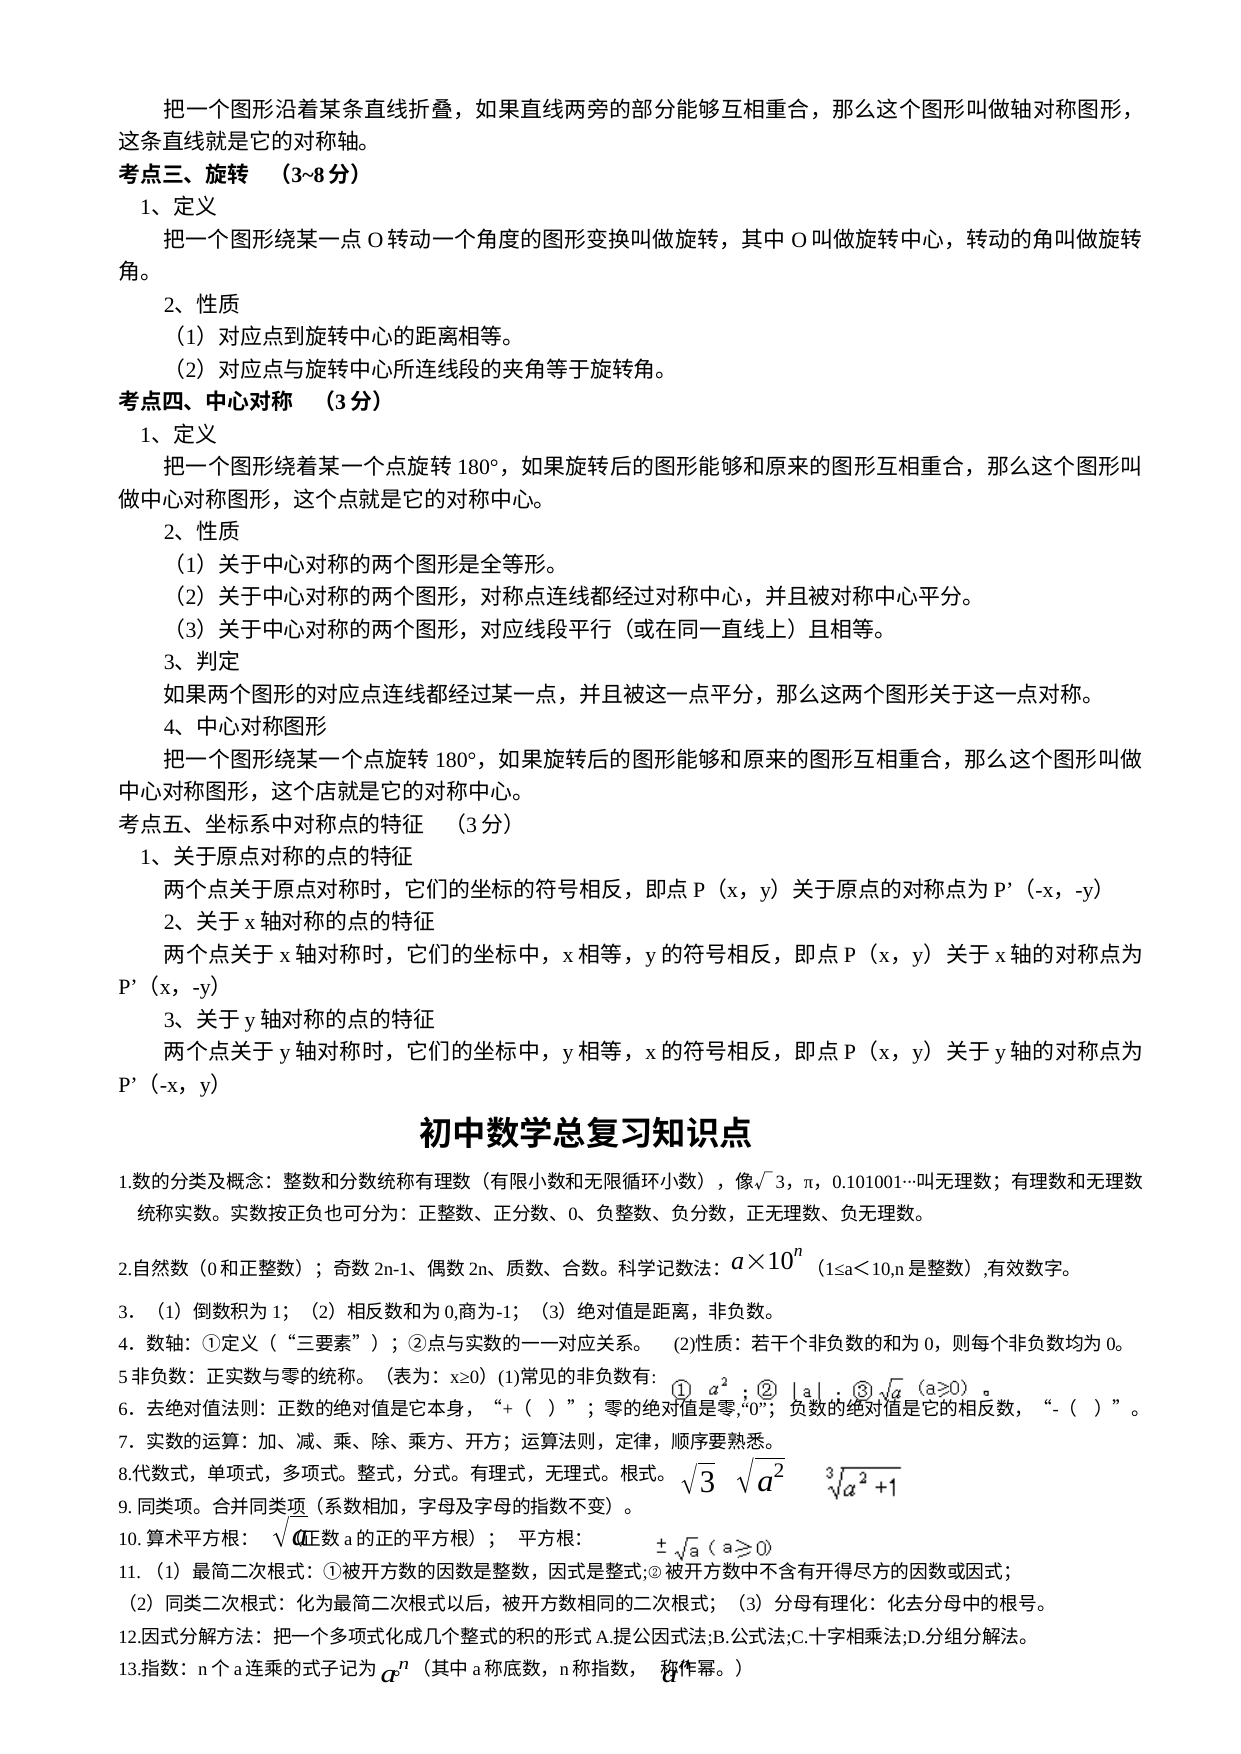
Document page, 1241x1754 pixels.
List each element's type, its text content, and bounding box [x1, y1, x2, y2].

text 把一个图形绕某一点O转动一个角度的图形变换叫做旋转，其中O叫做旋转中心，转动的角叫做旋转角。 [118, 221, 1144, 286]
text 两个点关于原点对称时，它们的坐标的符号相反，即点P（x，y）关于原点的对称点为P’（-x，-y） [118, 871, 1144, 904]
text 把一个图形绕某一个点旋转180°，如果旋转后的图形能够和原来的图形互相重合，那么这个图形叫做中心对称图形，这个店就是它的对称中心。 [118, 741, 1144, 806]
text 1、关于原点对称的点的特征 [118, 839, 1144, 871]
text （3）关于中心对称的两个图形，对应线段平行（或在同一直线上）且相等。 [118, 611, 1144, 644]
text 5非负数：正实数与零的统称。（表为：x≥0）(1)常见的非负数有: [118, 1359, 1144, 1391]
text 12.因式分解方法：把一个多项式化成几个整式的积的形式A.提公因式法;B.公式法;C.十字相乘法;D.分组分解法。 [118, 1619, 1144, 1651]
text 10. 算术平方根： （正数a的正的平方根）； 平方根： [118, 1521, 1144, 1554]
text 考点五、坐标系中对称点的特征 （3分） [118, 806, 1144, 839]
text 如果两个图形的对应点连线都经过某一点，并且被这一点平分，那么这两个图形关于这一点对称。 [118, 676, 1144, 709]
text 把一个图形绕着某一个点旋转180°，如果旋转后的图形能够和原来的图形互相重合，那么这个图形叫做中心对称图形，这个点就是它的对称中心。 [118, 449, 1144, 514]
text 6．去绝对值法则：正数的绝对值是它本身，“+（ ）”；零的绝对值是零,“； 负数的绝对值是它的相反数，“-（ ）”。 [118, 1391, 1144, 1424]
text 7．实数的运算：加、减、乘、除、乘方、开方；运算法则，定律，顺序要熟悉。 [118, 1424, 1144, 1456]
text （1）关于中心对称的两个图形是全等形。 [118, 546, 1144, 579]
text 2、性质 [118, 514, 1144, 546]
text （1）对应点到旋转中心的距离相等。 [118, 319, 1144, 351]
text 两个点关于x轴对称时，它们的坐标中，x相等，y的符号相反，即点P（x，y）关于x轴的对称点为P’（x，-y） [118, 936, 1144, 1001]
text 考点三、旋转 （3~8分） [118, 156, 1144, 189]
text 考点四、中心对称 （3分） [118, 384, 1144, 416]
text 8.代数式，单项式，多项式。整式，分式。有理式，无理式。根式。 [118, 1456, 1144, 1489]
text 9. 同类项。合并同类项（系数相加，字母及字母的指数不变）。 [118, 1489, 1144, 1521]
text （2）对应点与旋转中心所连线段的夹角等于旋转角。 [118, 351, 1144, 384]
text （2）同类二次根式：化为最简二次根式以后，被开方数相同的二次根式；（3）分母有理化：化去分母中的根号。 [118, 1586, 1144, 1619]
text 把一个图形沿着某条直线折叠，如果直线两旁的部分能够互相重合，那么这个图形叫做轴对称图形，这条直线就是它的对称轴。 [118, 91, 1144, 156]
text 1.数的分类及概念：整数和分数统称有理数（有限小数和无限循环小数），像√3，π，0.101001∙∙∙叫无理数；有理数和无理数统称实数。实数按正负也可分为：正整数、正分数、0、负整数、负分数，正无理数、负无理数。 [118, 1164, 1144, 1229]
text 13.指数：n个a连乘的式子记为 。（其中a称底数，n称指数， 称作幂。） [118, 1651, 1144, 1684]
text （2）关于中心对称的两个图形，对称点连线都经过对称中心，并且被对称中心平分。 [118, 579, 1144, 611]
text 3、关于y轴对称的点的特征 [118, 1001, 1144, 1034]
text 两个点关于y轴对称时，它们的坐标中，y相等，x的符号相反，即点P（x，y）关于y轴的对称点为P’（-x，y） [118, 1034, 1144, 1099]
text 2、关于x轴对称的点的特征 [118, 904, 1144, 936]
text 初中数学总复习知识点 [118, 1099, 1144, 1164]
text 11. （1）最简二次根式：①被开方数的因数是整数，因式是整式;②被开方数中不含有开得尽方的因数或因式； [118, 1554, 1144, 1586]
text 4．数轴：①定义（“三要素”）；②点与实数的一一对应关系。 (2)性质：若干个非负数的和为0，则每个非负数均为0。 [118, 1326, 1144, 1359]
text 3、判定 [118, 644, 1144, 676]
text 1、定义 [118, 189, 1144, 221]
text 3．（1）倒数积为1；（2）相反数和为0,商为-1；（3）绝对值是距离，非负数。 [118, 1294, 1144, 1326]
text 1、定义 [118, 416, 1144, 449]
text 2.自然数（0和正整数）；奇数2n-1、偶数2n、质数、合数。科学记数法：（1≤a＜10,n是整数）,有效数字。 [118, 1229, 1144, 1294]
text 4、中心对称图形 [118, 709, 1144, 741]
text 2、性质 [118, 286, 1144, 319]
